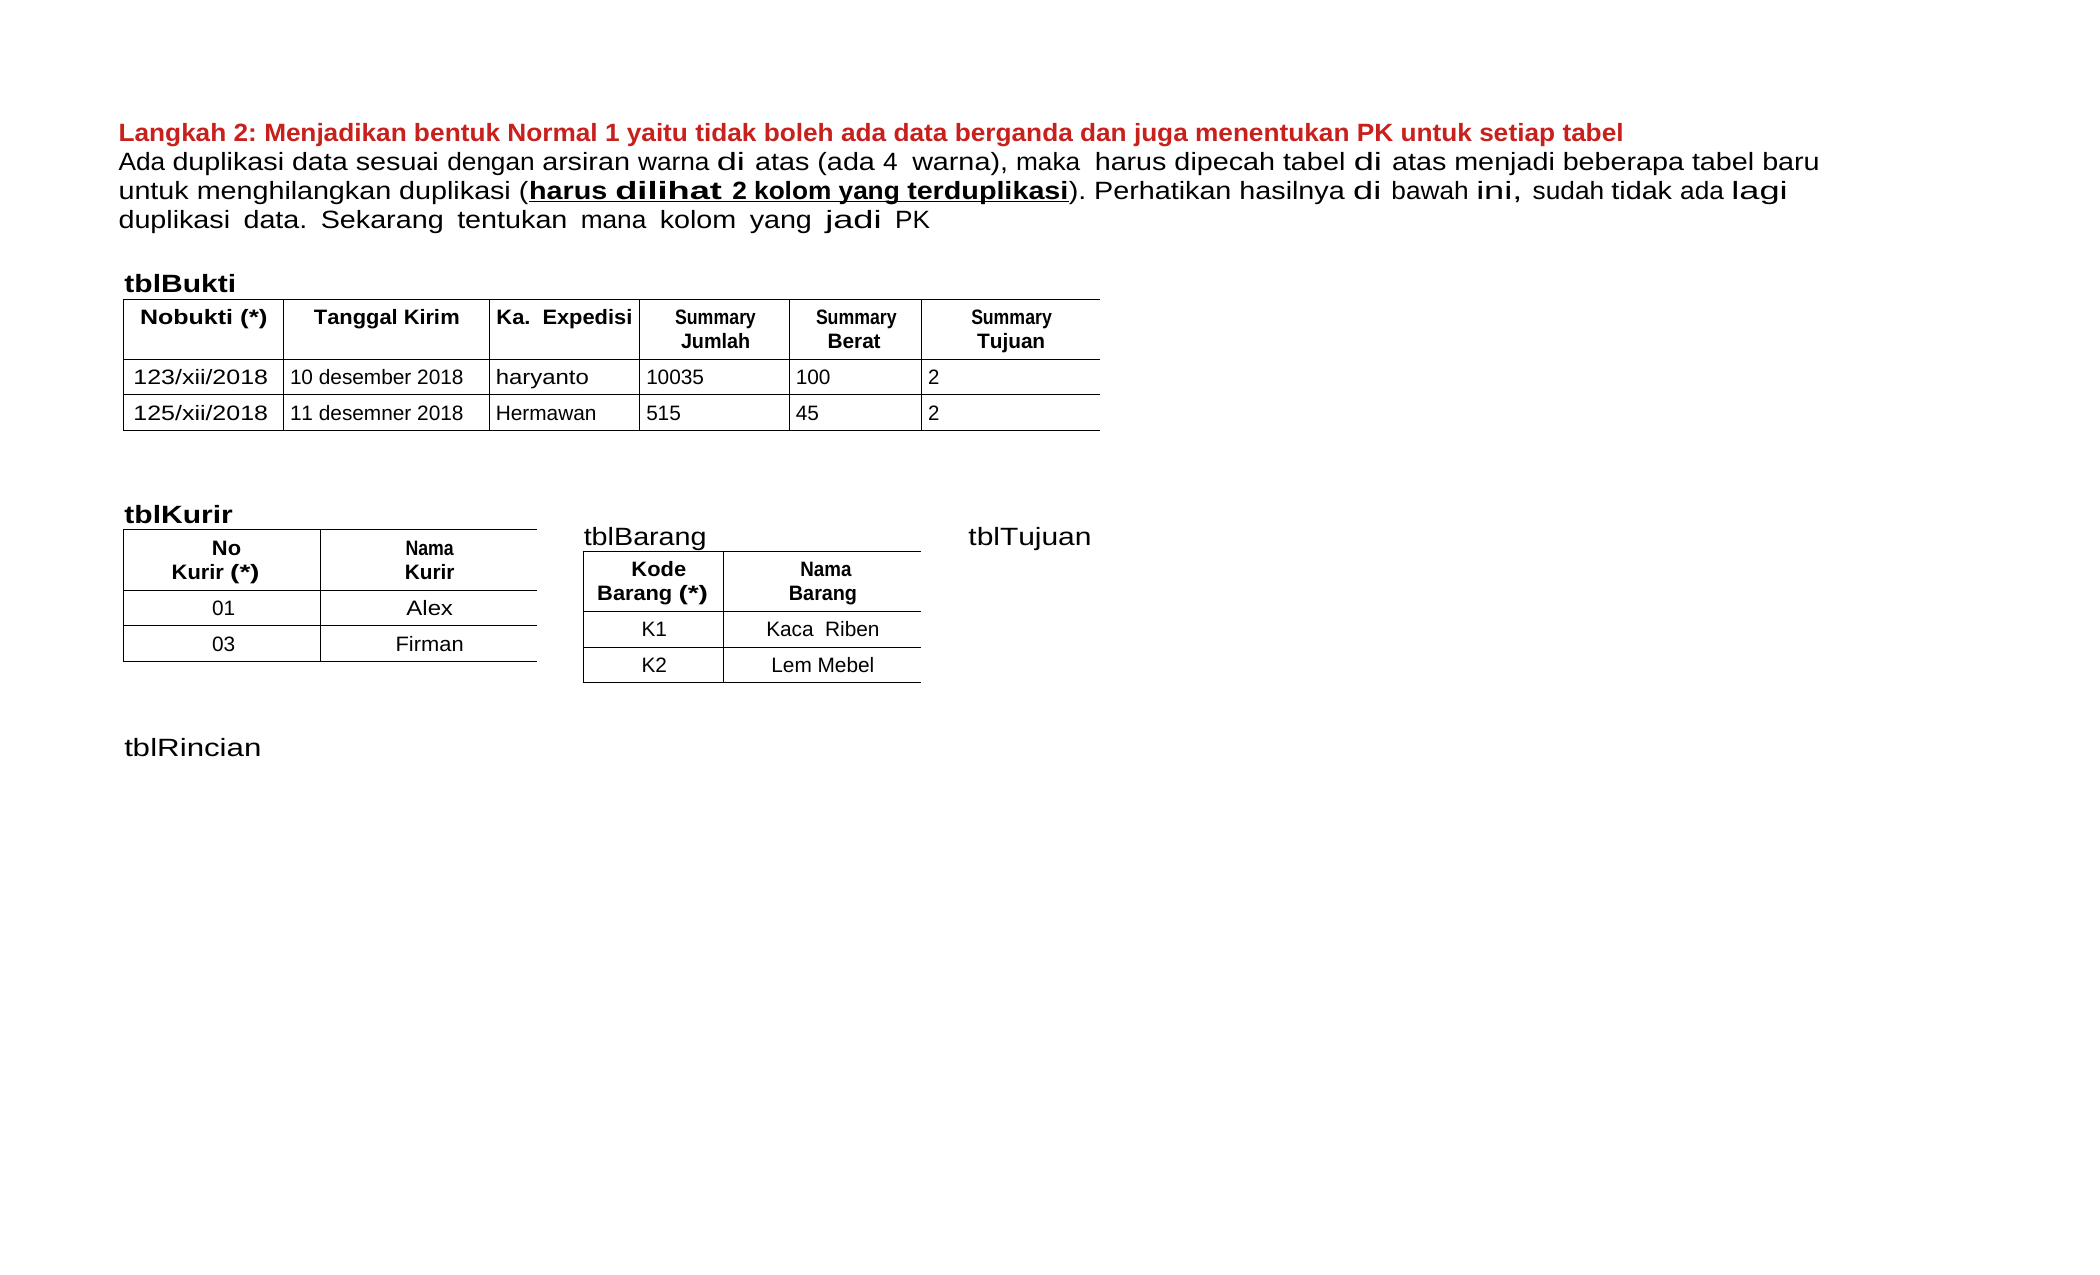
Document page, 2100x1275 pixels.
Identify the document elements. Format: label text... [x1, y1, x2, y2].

table_cell 45 [790, 395, 921, 430]
table_cell Lem Mebel [724, 648, 921, 682]
table_cell 123/xii/2018 [124, 360, 283, 394]
text Ada duplikasi data sesuai dengan arsiran warna di atas (ada 4 warna), maka harus dipecah tabel di atas menjadi beberapa tabel baru untuk menghilangkan duplikasi (harus dilihat 2 kolom yang terduplikasi). Perhatikan hasilnya di bawah ini, sudah tidak ada lagi duplikasi data. Sekarang tentukan mana kolom yang jadi PK [118, 147, 1891, 233]
table_header Summary Tujuan [922, 300, 1099, 359]
table_cell 10 desember 2018 [284, 360, 489, 394]
table_cell 10035 [640, 360, 789, 394]
table_cell 515 [640, 395, 789, 430]
table_cell 100 [790, 360, 921, 394]
table_cell K1 [584, 612, 723, 647]
table_header Kode Barang (*) [584, 552, 723, 611]
table_cell 01 [124, 591, 320, 625]
table_header Ka. Expedisi [490, 300, 639, 359]
table_cell haryanto [490, 360, 639, 394]
table_cell 2 [922, 360, 1099, 394]
table_cell Alex [321, 591, 537, 625]
table_header Tanggal Kirim [284, 300, 489, 359]
table_header No Kurir (*) [124, 530, 320, 589]
table_cell Firman [321, 626, 537, 661]
text tblTujuan [968, 522, 1994, 551]
table_cell 11 desemner 2018 [284, 395, 489, 430]
table_header Summary Jumlah [640, 300, 789, 359]
table_cell Kaca Riben [724, 612, 921, 647]
table_cell 125/xii/2018 [124, 395, 283, 430]
table_header Nobukti (*) [124, 300, 283, 359]
text tblKurir [124, 501, 541, 529]
table_header Nama Kurir [321, 530, 537, 589]
table_cell 2 [922, 395, 1099, 430]
table_cell Hermawan [490, 395, 639, 430]
table_header Nama Barang [724, 552, 921, 611]
table_cell 03 [124, 626, 320, 661]
table_header Summary Berat [790, 300, 921, 359]
subtitle Langkah 2: Menjadikan bentuk Normal 1 yaitu tidak boleh ada data berganda dan juga menentukan PK untuk setiap tabel [118, 118, 1994, 146]
table_cell K2 [584, 648, 723, 682]
text tblRincian [124, 733, 541, 761]
subtitle tblBukti [124, 269, 1994, 297]
text tblBarang [583, 522, 925, 551]
